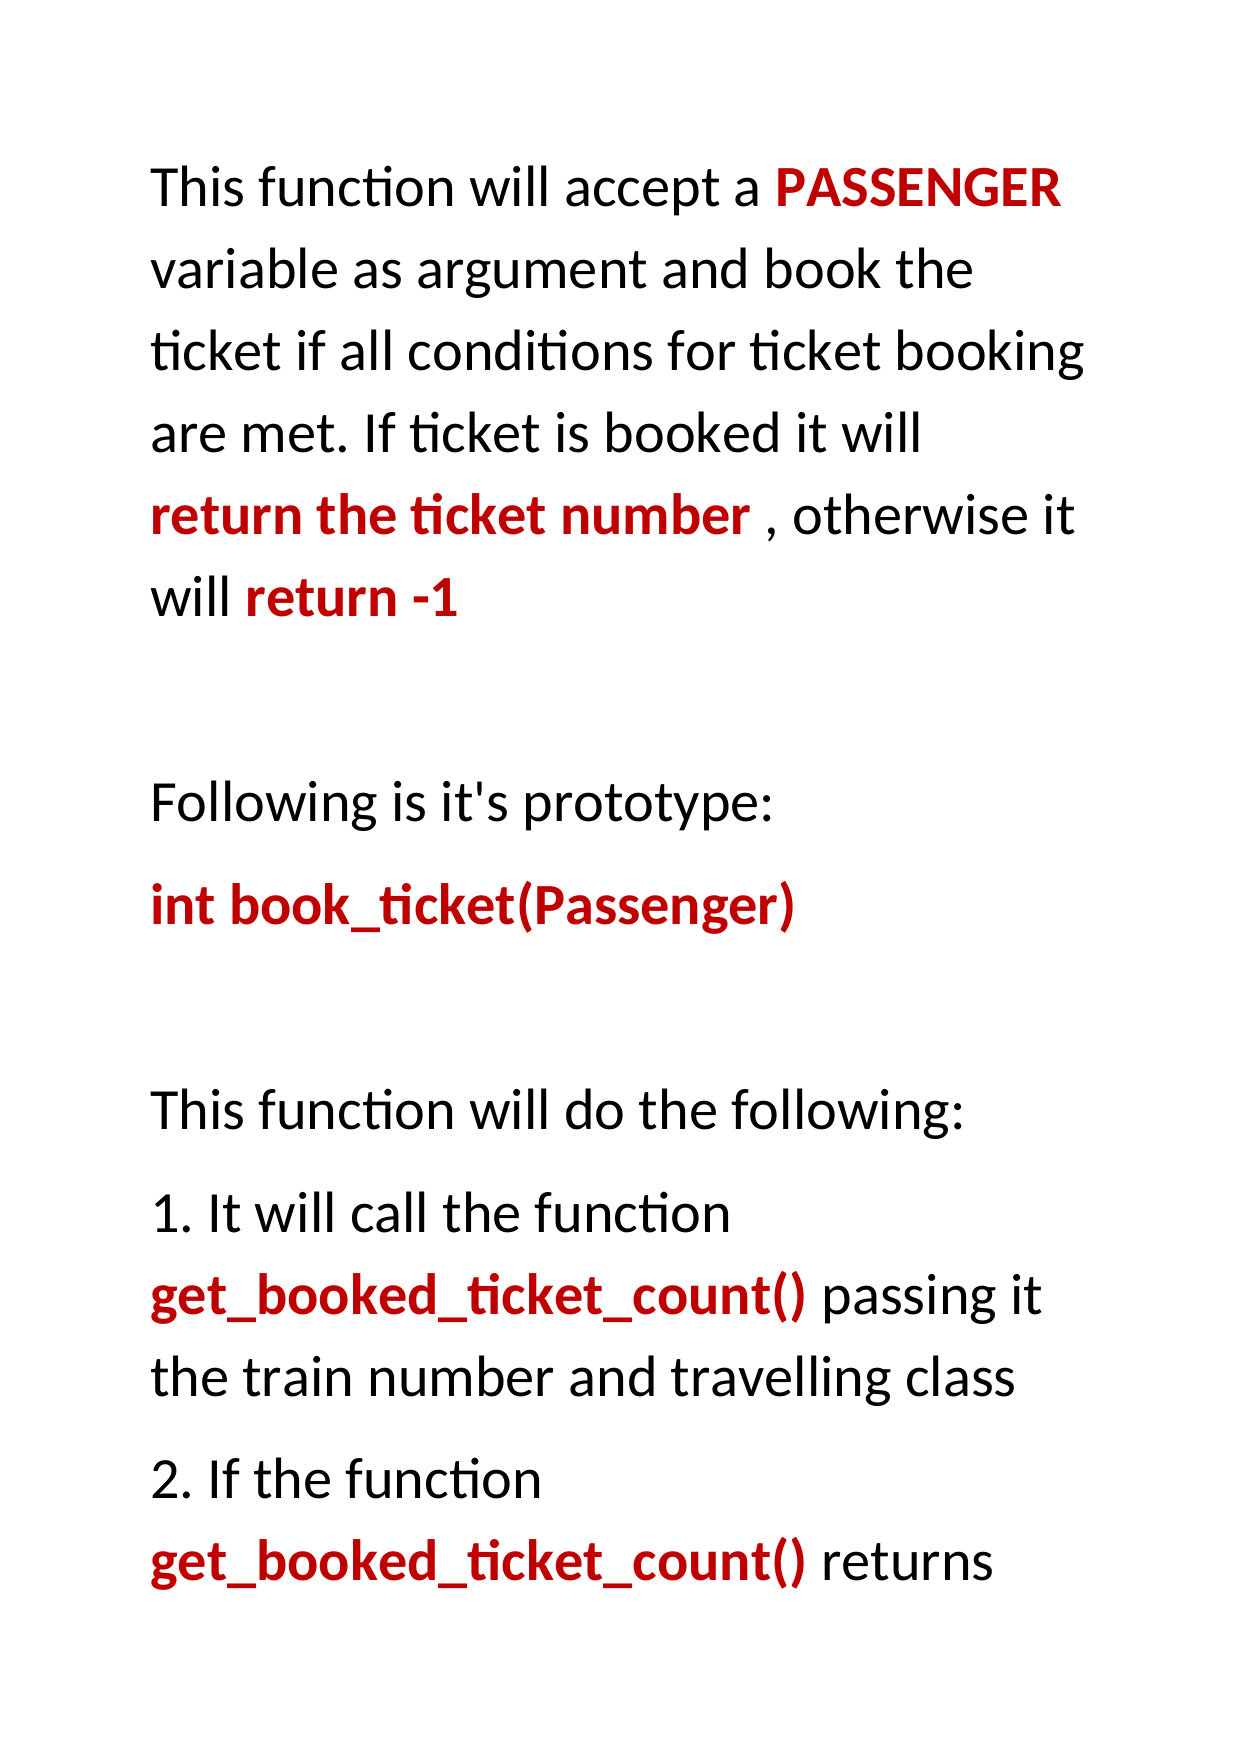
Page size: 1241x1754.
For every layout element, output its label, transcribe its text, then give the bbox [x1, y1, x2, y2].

text 1. It will call the function get_booked_ticket_count() passing it the train number and travelling class [150, 1176, 1090, 1411]
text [150, 1442, 1090, 1595]
text This function will accept a PASSENGER variable as argument and book the ticket if all conditions for ticket booking are met. If ticket is booked it will return the ticket number , otherwise it will return -1 [150, 150, 1090, 631]
text This function will do the following: [150, 1073, 1090, 1144]
text int book_ticket(Passenger) [150, 867, 1090, 939]
text Following is it's prototype: [150, 765, 1090, 836]
